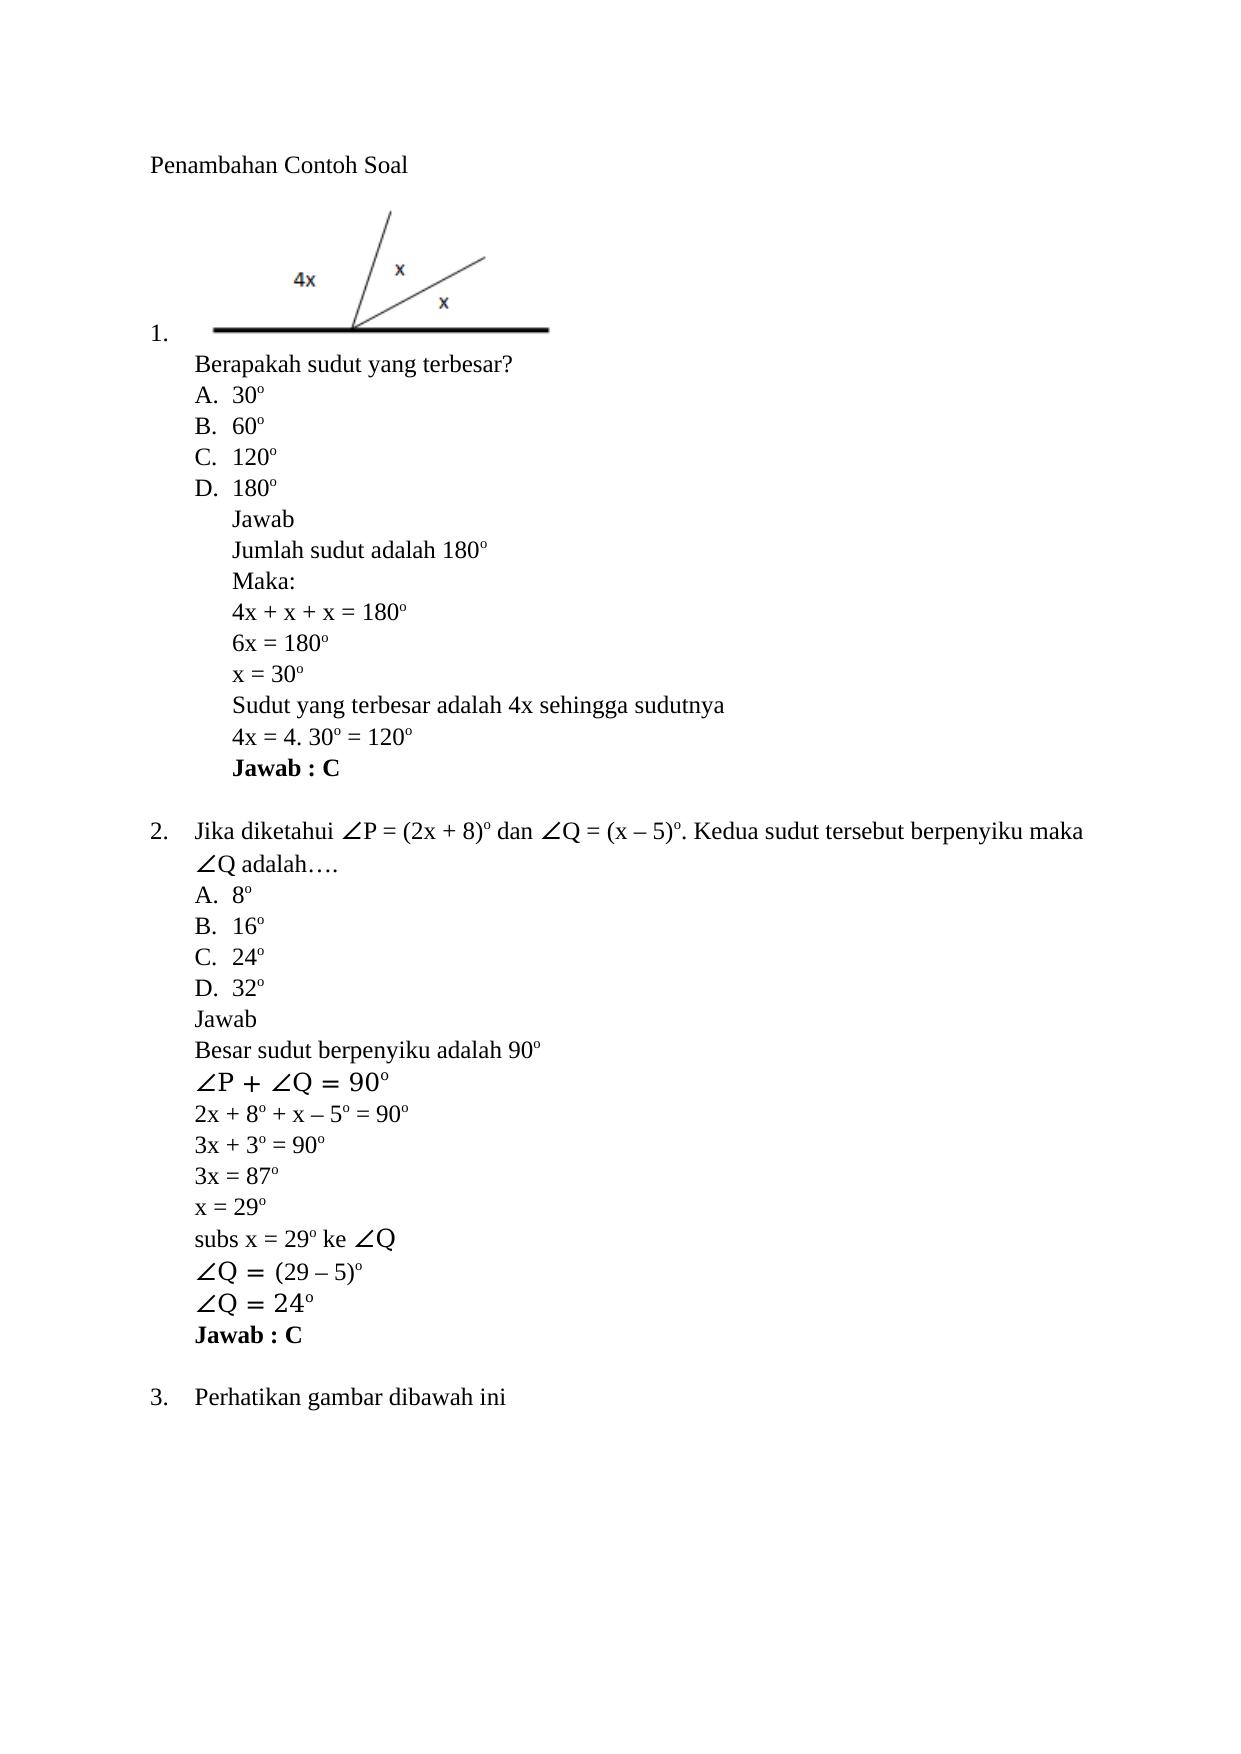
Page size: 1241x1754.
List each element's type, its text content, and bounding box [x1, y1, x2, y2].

list Perhatikan gambar dibawah ini [150, 1382, 1090, 1411]
list 16o [194, 911, 1090, 940]
list 32o [194, 973, 1090, 1002]
list 24o [194, 942, 1090, 971]
list 2x + 8o + x – 5o = 90o [194, 1099, 1090, 1127]
list Besar sudut berpenyiku adalah 90o [194, 1035, 1090, 1064]
list ∠P + ∠Q = 90o [194, 1066, 1090, 1096]
list 3x + 3o = 90o [194, 1130, 1090, 1158]
list Jawab : C [194, 1320, 1090, 1349]
list 8o [194, 880, 1090, 909]
list Jika diketahui ∠P = (2x + 8)o dan ∠Q = (x – 5)o. Kedua sudut tersebut berpenyiku maka ∠Q adalah…. [150, 815, 1090, 878]
list ∠Q = 24o [194, 1288, 1090, 1318]
list Jawab [232, 504, 1090, 533]
list 120o [194, 442, 1090, 471]
list Jawab [194, 1004, 1090, 1033]
list 3x = 87o [194, 1161, 1090, 1189]
list ∠Q = (29 – 5)o [194, 1255, 1090, 1286]
list Jawab : C [232, 753, 1090, 781]
picture [194, 197, 560, 342]
list x = 29o [194, 1192, 1090, 1221]
list subs x = 29o ke ∠Q [194, 1223, 1090, 1253]
text Penambahan Contoh Soal [150, 150, 1090, 179]
list 30o [194, 380, 1090, 409]
list Berapakah sudut yang terbesar? [194, 349, 1090, 378]
list 60o [194, 411, 1090, 440]
list 180o [194, 473, 1090, 502]
list Jumlah sudut adalah 180o Maka: 4x + x + x = 180o 6x = 180o x = 30o Sudut yang terbesar adalah 4x sehingga sudutnya 4x = 4. 30o = 120o [232, 535, 1090, 750]
